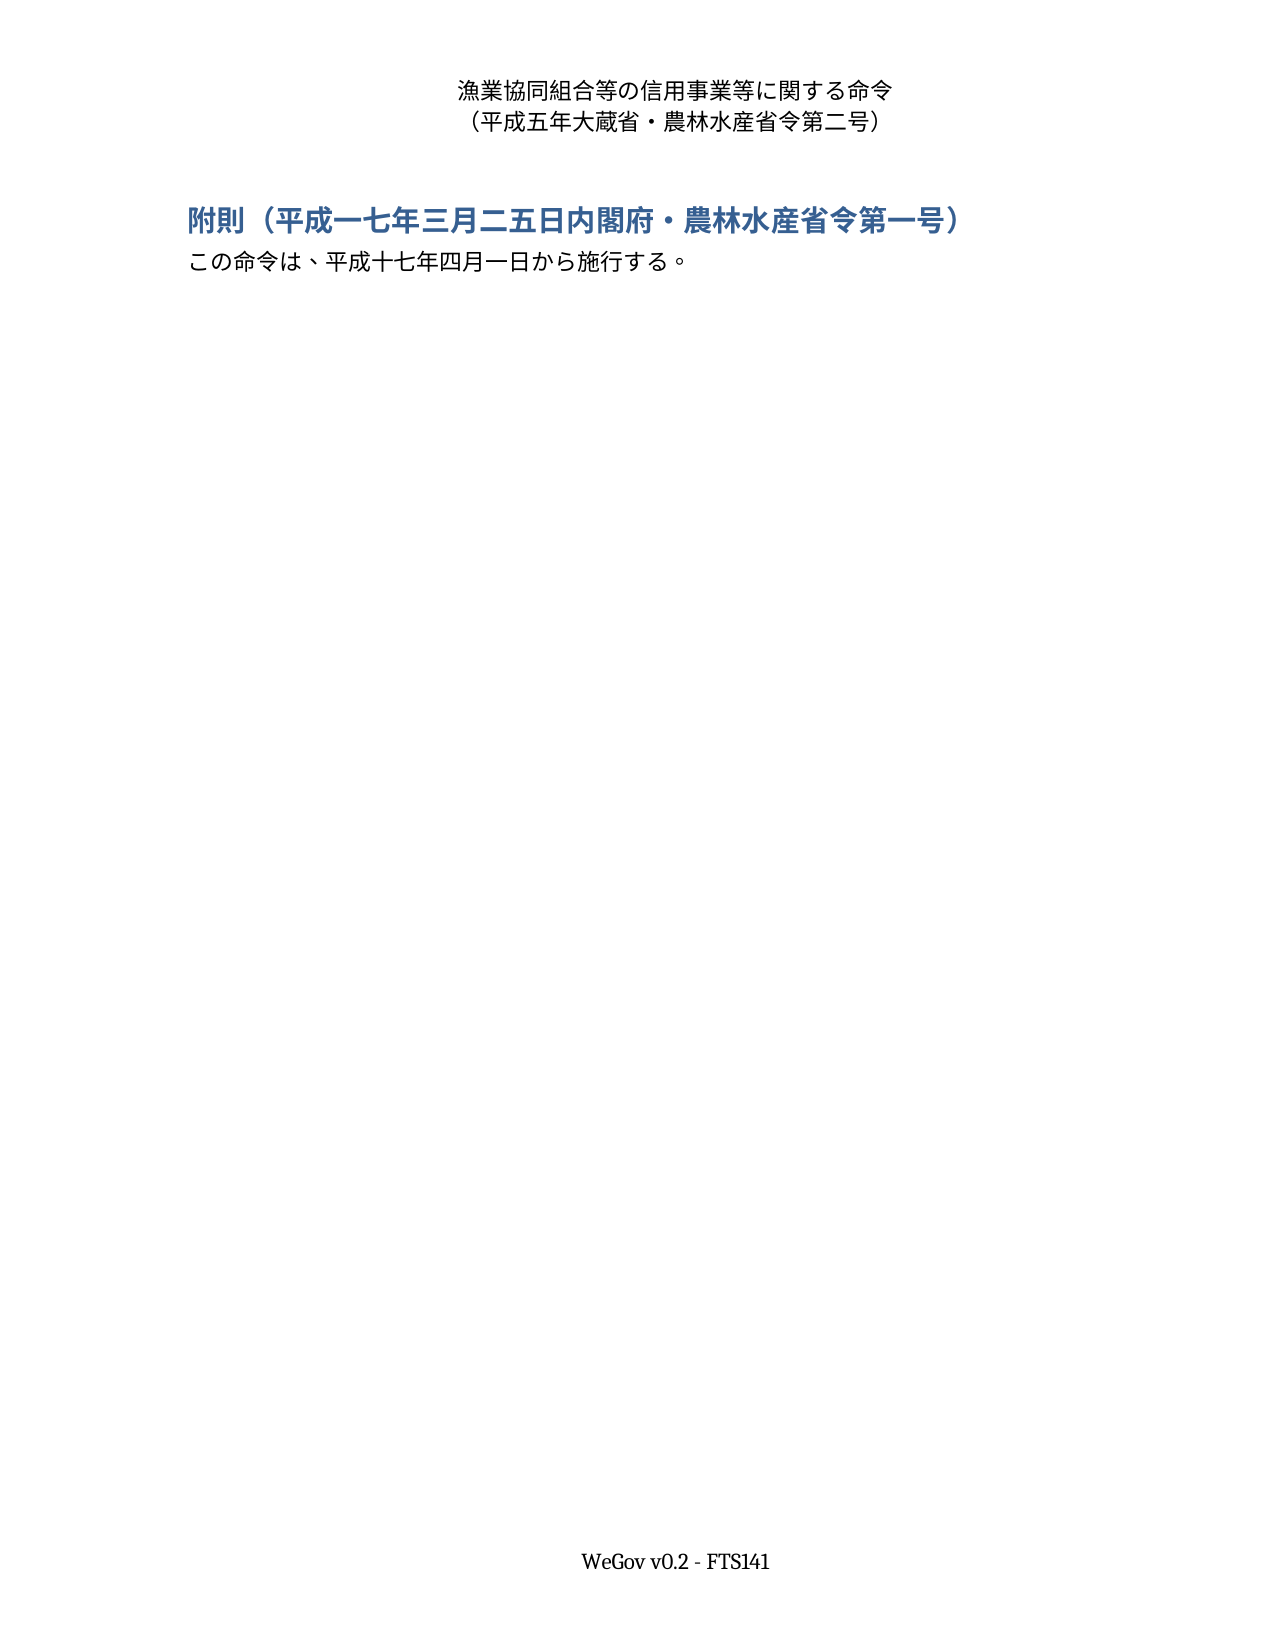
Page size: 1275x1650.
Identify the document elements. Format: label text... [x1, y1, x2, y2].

subtitle 附則（平成一七年三月二五日内閣府・農林水産省令第一号） [187, 200, 1087, 240]
text この命令は、平成十七年四月一日から施行する。 [187, 246, 1087, 277]
